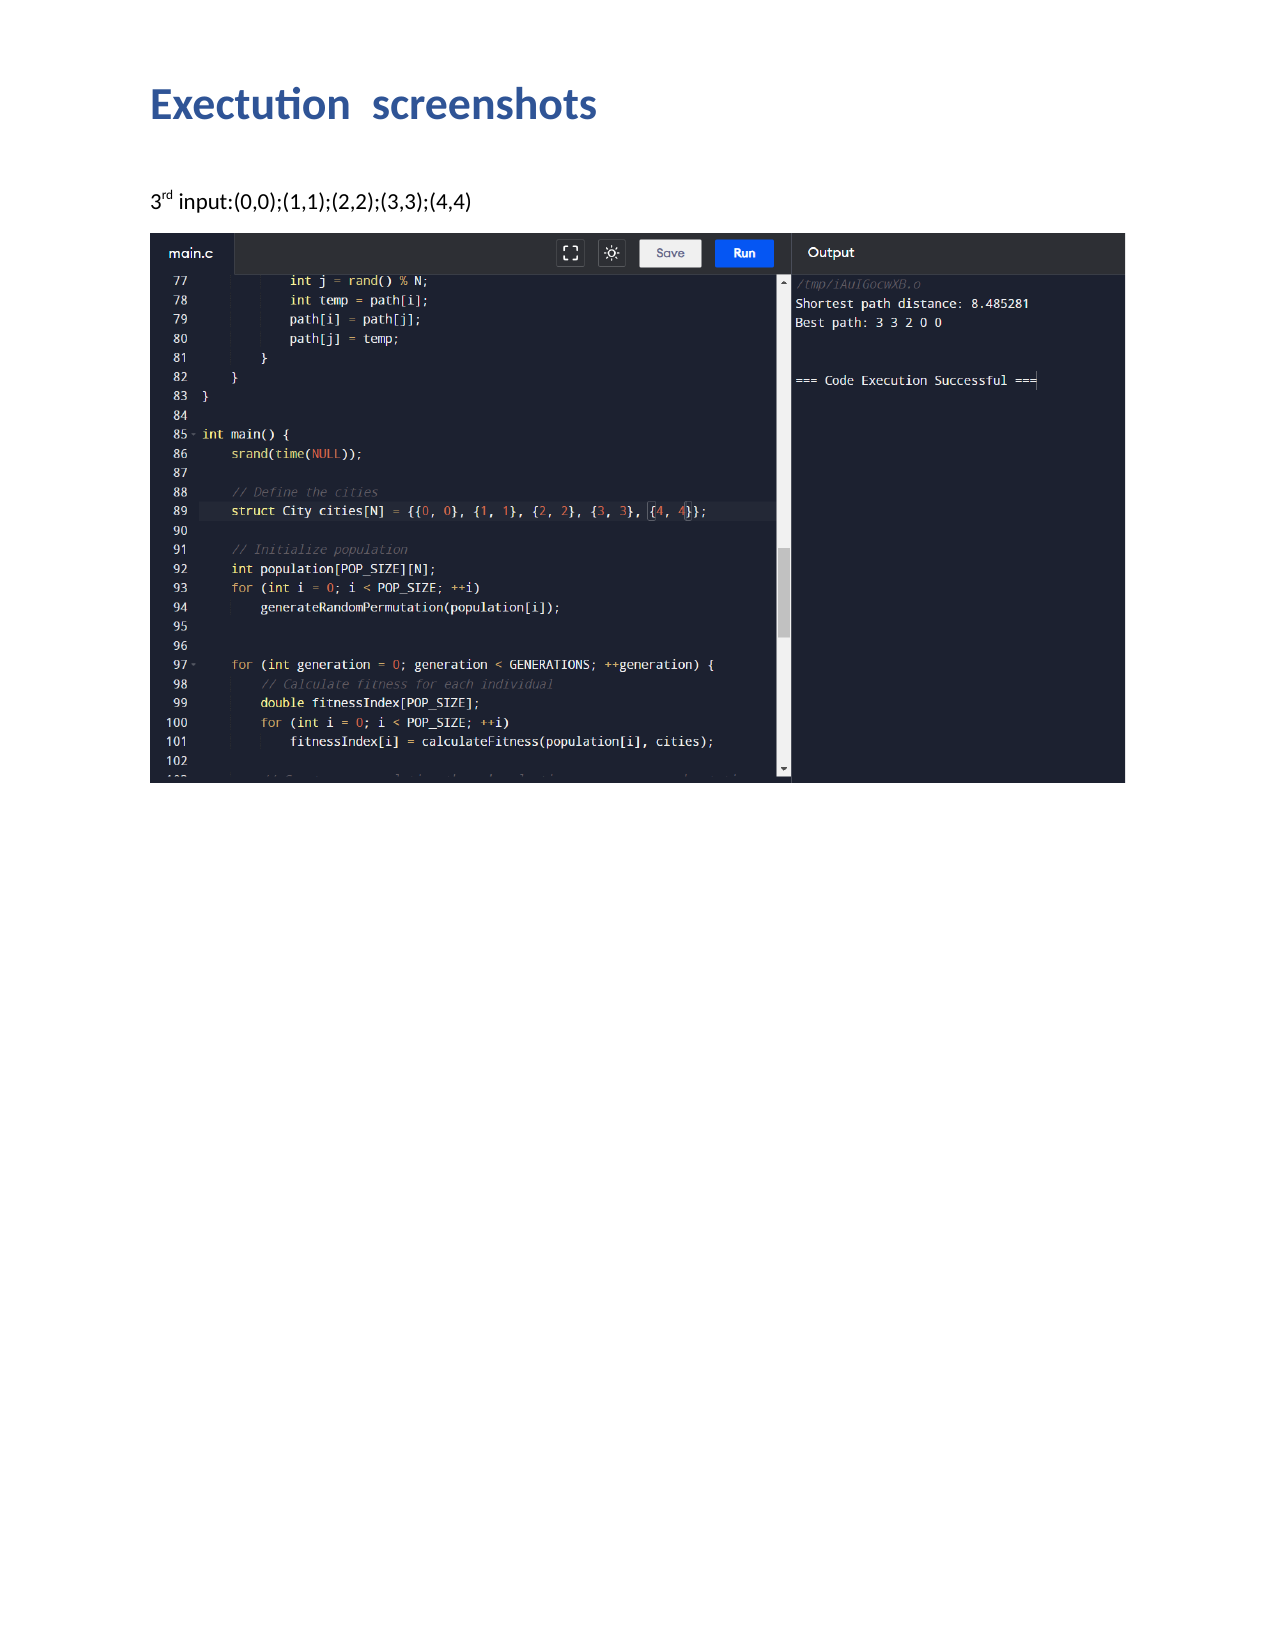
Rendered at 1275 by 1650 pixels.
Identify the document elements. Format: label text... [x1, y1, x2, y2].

picture [150, 233, 1125, 783]
text 3rd input:(0,0);(1,1);(2,2);(3,3);(4,4) [150, 187, 1125, 215]
